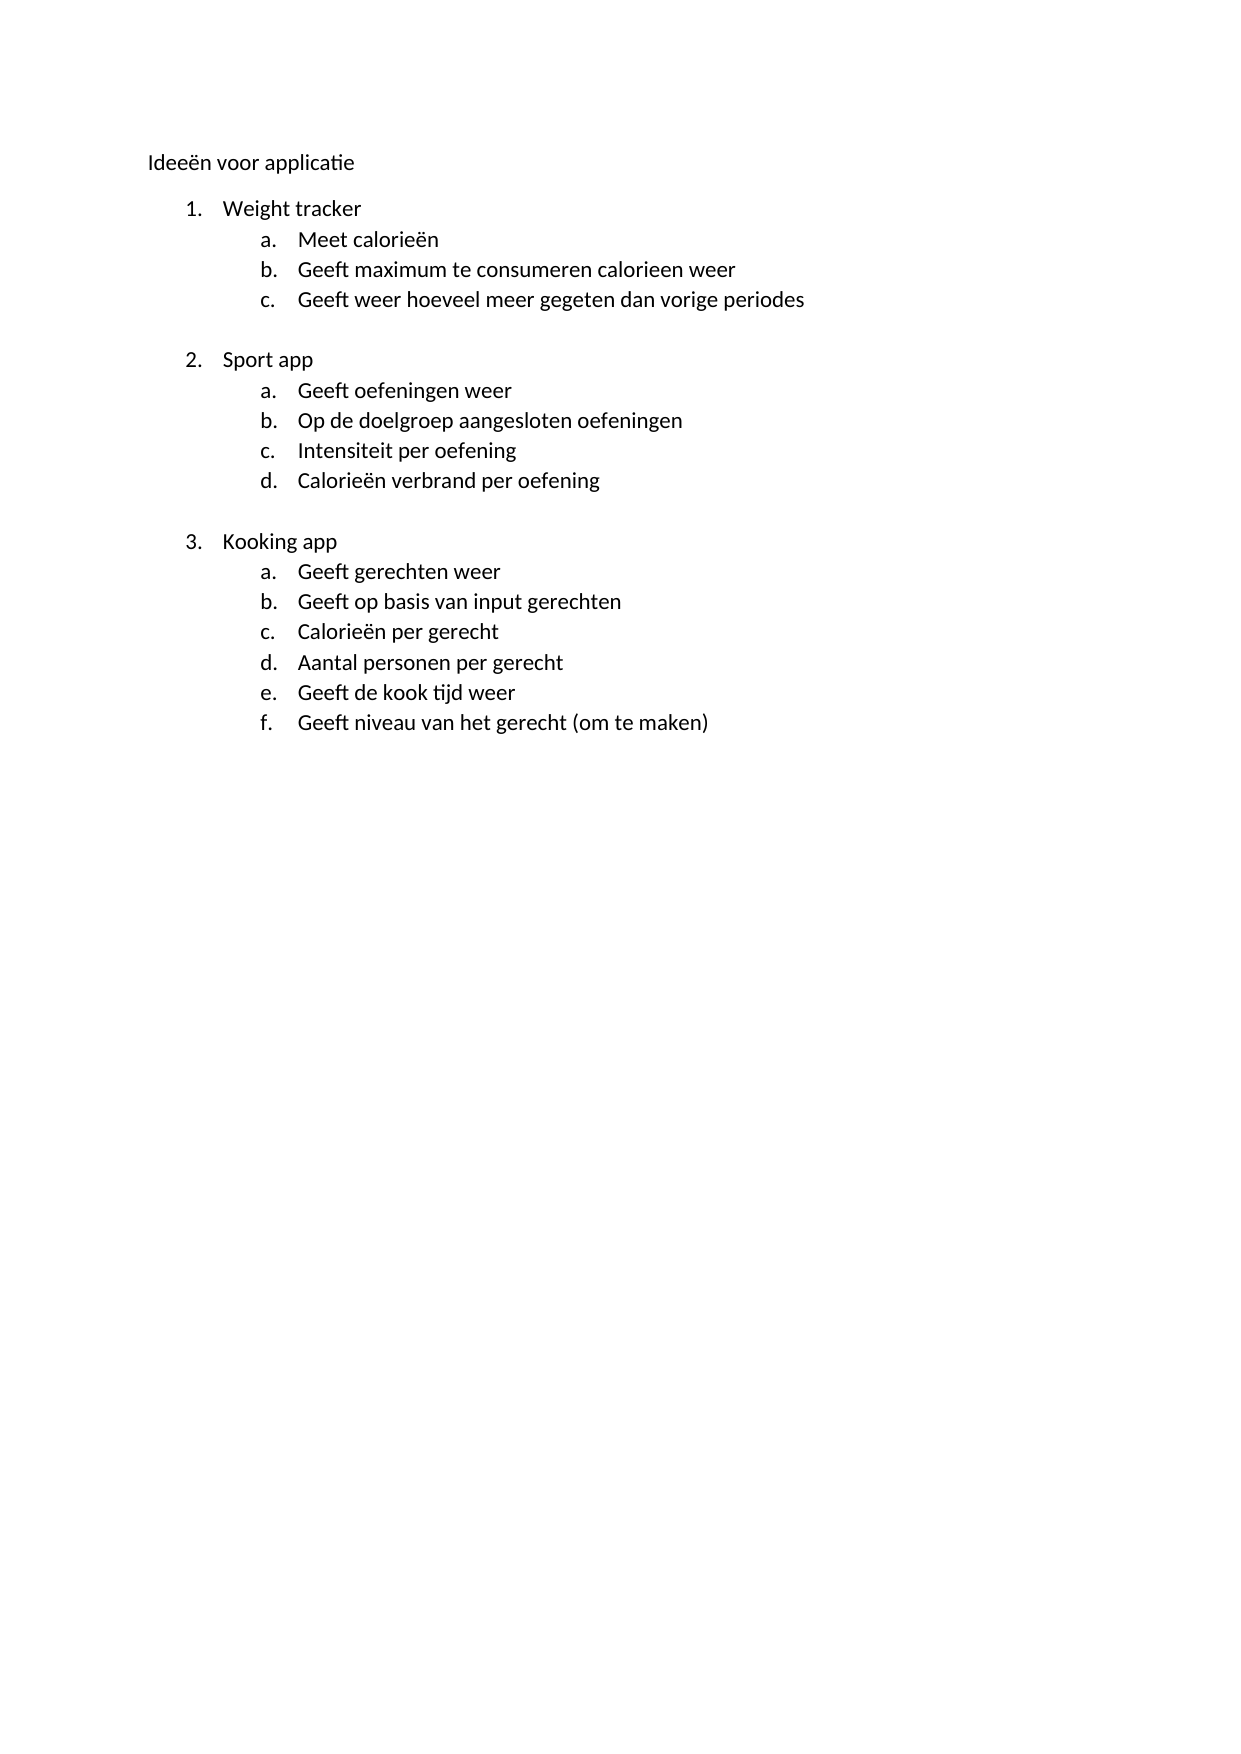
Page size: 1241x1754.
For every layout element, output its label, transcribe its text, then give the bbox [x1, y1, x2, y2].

list Geeft op basis van input gerechten [260, 587, 1093, 615]
list Aantal personen per gerecht [260, 648, 1093, 676]
list Weight tracker [185, 194, 1093, 222]
list Op de doelgroep aangesloten oefeningen [260, 406, 1093, 434]
list Calorieën verbrand per oefening [260, 466, 1093, 494]
list Kooking app [185, 527, 1093, 555]
text Ideeën voor applicatie [148, 148, 1093, 176]
list Sport app [185, 346, 1093, 373]
list Calorieën per gerecht [260, 617, 1093, 645]
list Geeft maximum te consumeren calorieen weer [260, 255, 1093, 283]
list Geeft weer hoeveel meer gegeten dan vorige periodes [260, 285, 1093, 313]
list Meet calorieën [260, 225, 1093, 253]
list Intensiteit per oefening [260, 436, 1093, 464]
list Geeft niveau van het gerecht (om te maken) [260, 708, 1093, 736]
list Geeft gerechten weer [260, 557, 1093, 585]
list Geeft oefeningen weer [260, 376, 1093, 404]
list Geeft de kook tijd weer [260, 678, 1093, 706]
